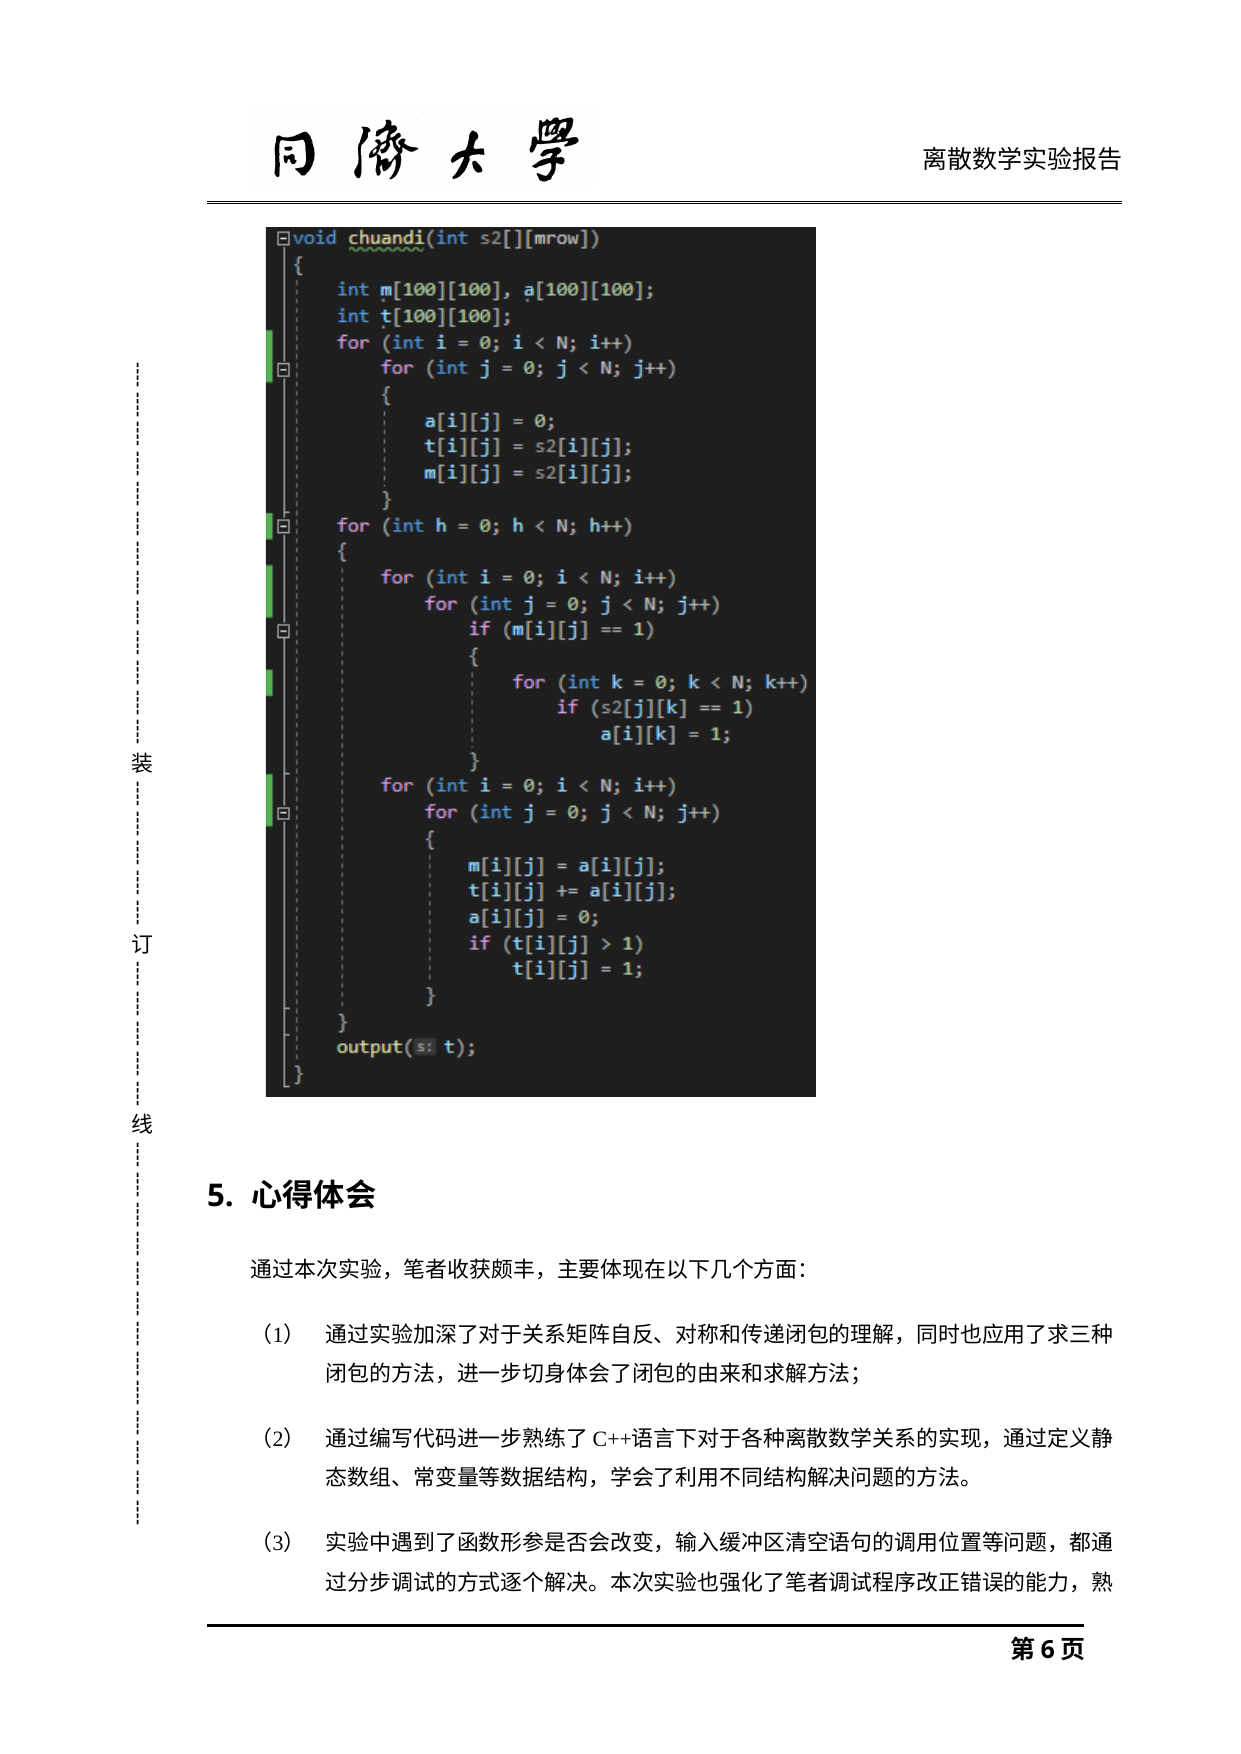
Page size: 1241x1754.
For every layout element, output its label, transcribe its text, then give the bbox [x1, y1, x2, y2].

picture [251, 109, 598, 188]
list 实验中遇到了函数形参是否会改变，输入缓冲区清空语句的调用位置等问题，都通过分步调试的方式逐个解决。本次实验也强化了笔者调试程序改正错误的能力，熟练了分步调试，逐过程调试的调试方法。 [251, 1525, 1122, 1596]
list 通过实验加深了对于关系矩阵自反、对称和传递闭包的理解，同时也应用了求三种闭包的方法，进一步切身体会了闭包的由来和求解方法； [251, 1317, 1122, 1388]
list 心得体会 [207, 1170, 1122, 1216]
list 通过编写代码进一步熟练了C++语言下对于各种离散数学关系的实现，通过定义静态数组、常变量等数据结构，学会了利用不同结构解决问题的方法。 [251, 1421, 1122, 1492]
text 通过本次实验，笔者收获颇丰，主要体现在以下几个方面： [207, 1252, 1122, 1284]
picture [265, 227, 816, 1097]
